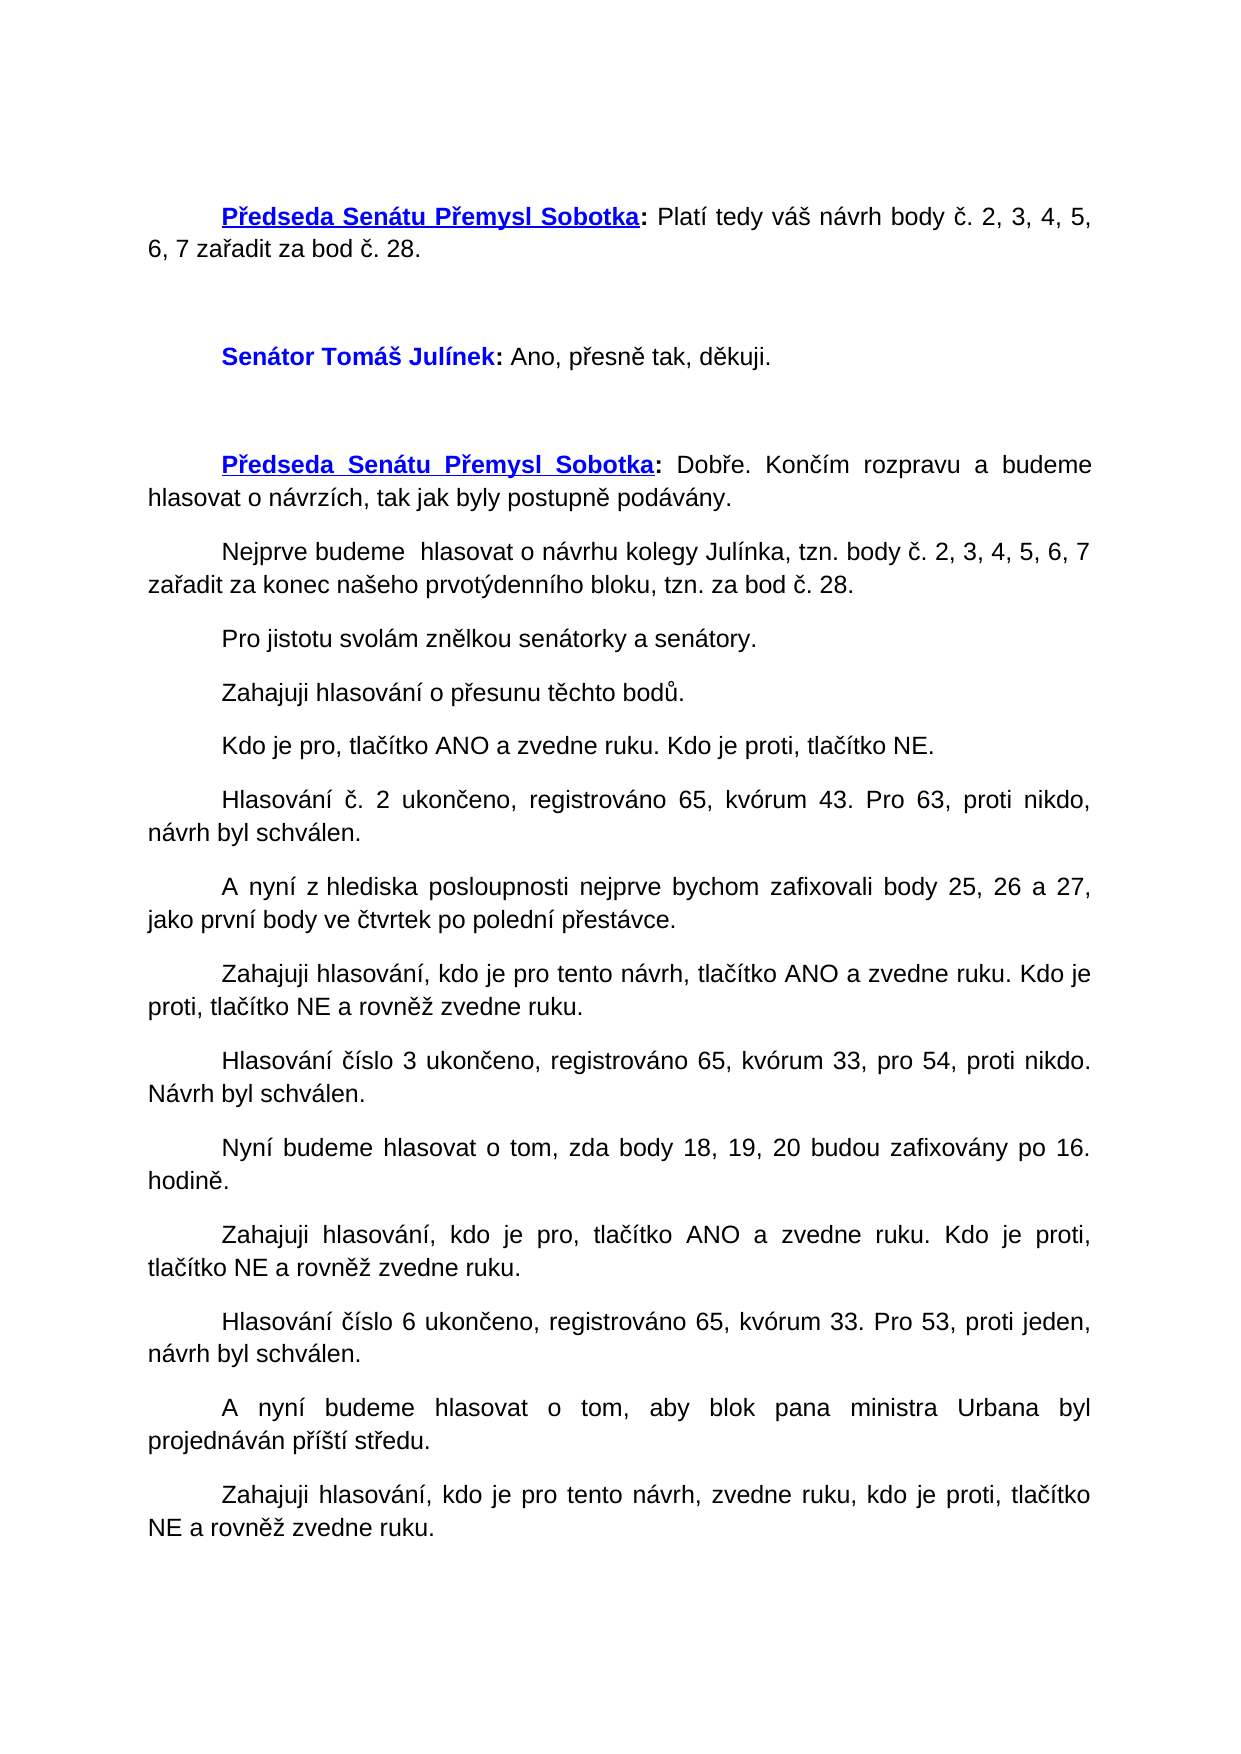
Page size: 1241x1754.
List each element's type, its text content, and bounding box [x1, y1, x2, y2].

text Hlasování číslo 3 ukončeno, registrováno 65, kvórum 33, pro 54, proti nikdo. Návrh byl schválen. [148, 1046, 1093, 1108]
text Předseda Senátu Přemysl Sobotka: Dobře. Končím rozpravu a budeme hlasovat o návrzích, tak jak byly postupně podávány. [148, 450, 1093, 512]
text Hlasování č. 2 ukončeno, registrováno 65, kvórum 43. Pro 63, proti nikdo, návrh byl schválen. [148, 785, 1093, 847]
text Nejprve budeme hlasovat o návrhu kolegy Julínka, tzn. body č. 2, 3, 4, 5, 6, 7 zařadit za konec našeho prvotýdenního bloku, tzn. za bod č. 28. [148, 537, 1093, 598]
text A nyní budeme hlasovat o tom, aby blok pana ministra Urbana byl projednáván příští středu. [148, 1393, 1093, 1455]
text Zahajuji hlasování, kdo je pro tento návrh, tlačítko ANO a zvedne ruku. Kdo je proti, tlačítko NE a rovněž zvedne ruku. [148, 959, 1093, 1021]
text Předseda Senátu Přemysl Sobotka: Platí tedy váš návrh body č. 2, 3, 4, 5, 6, 7 zařadit za bod č. 28. [148, 201, 1093, 263]
text Zahajuji hlasování o přesunu těchto bodů. [148, 677, 1093, 706]
text Nyní budeme hlasovat o tom, zda body 18, 19, 20 budou zafixovány po 16. hodině. [148, 1133, 1093, 1194]
text Pro jistotu svolám znělkou senátorky a senátory. [148, 624, 1093, 652]
text Kdo je pro, tlačítko ANO a zvedne ruku. Kdo je proti, tlačítko NE. [148, 731, 1093, 760]
text A nyní z hlediska posloupnosti nejprve bychom zafixovali body 25, 26 a 27, jako první body ve čtvrtek po polední přestávce. [148, 872, 1093, 934]
text Zahajuji hlasování, kdo je pro tento návrh, zvedne ruku, kdo je proti, tlačítko NE a rovněž zvedne ruku. [148, 1480, 1093, 1542]
text Zahajuji hlasování, kdo je pro, tlačítko ANO a zvedne ruku. Kdo je proti, tlačítko NE a rovněž zvedne ruku. [148, 1219, 1093, 1281]
text Hlasování číslo 6 ukončeno, registrováno 65, kvórum 33. Pro 53, proti jeden, návrh byl schválen. [148, 1306, 1093, 1368]
text Senátor Tomáš Julínek: Ano, přesně tak, děkuji. [148, 342, 1093, 371]
